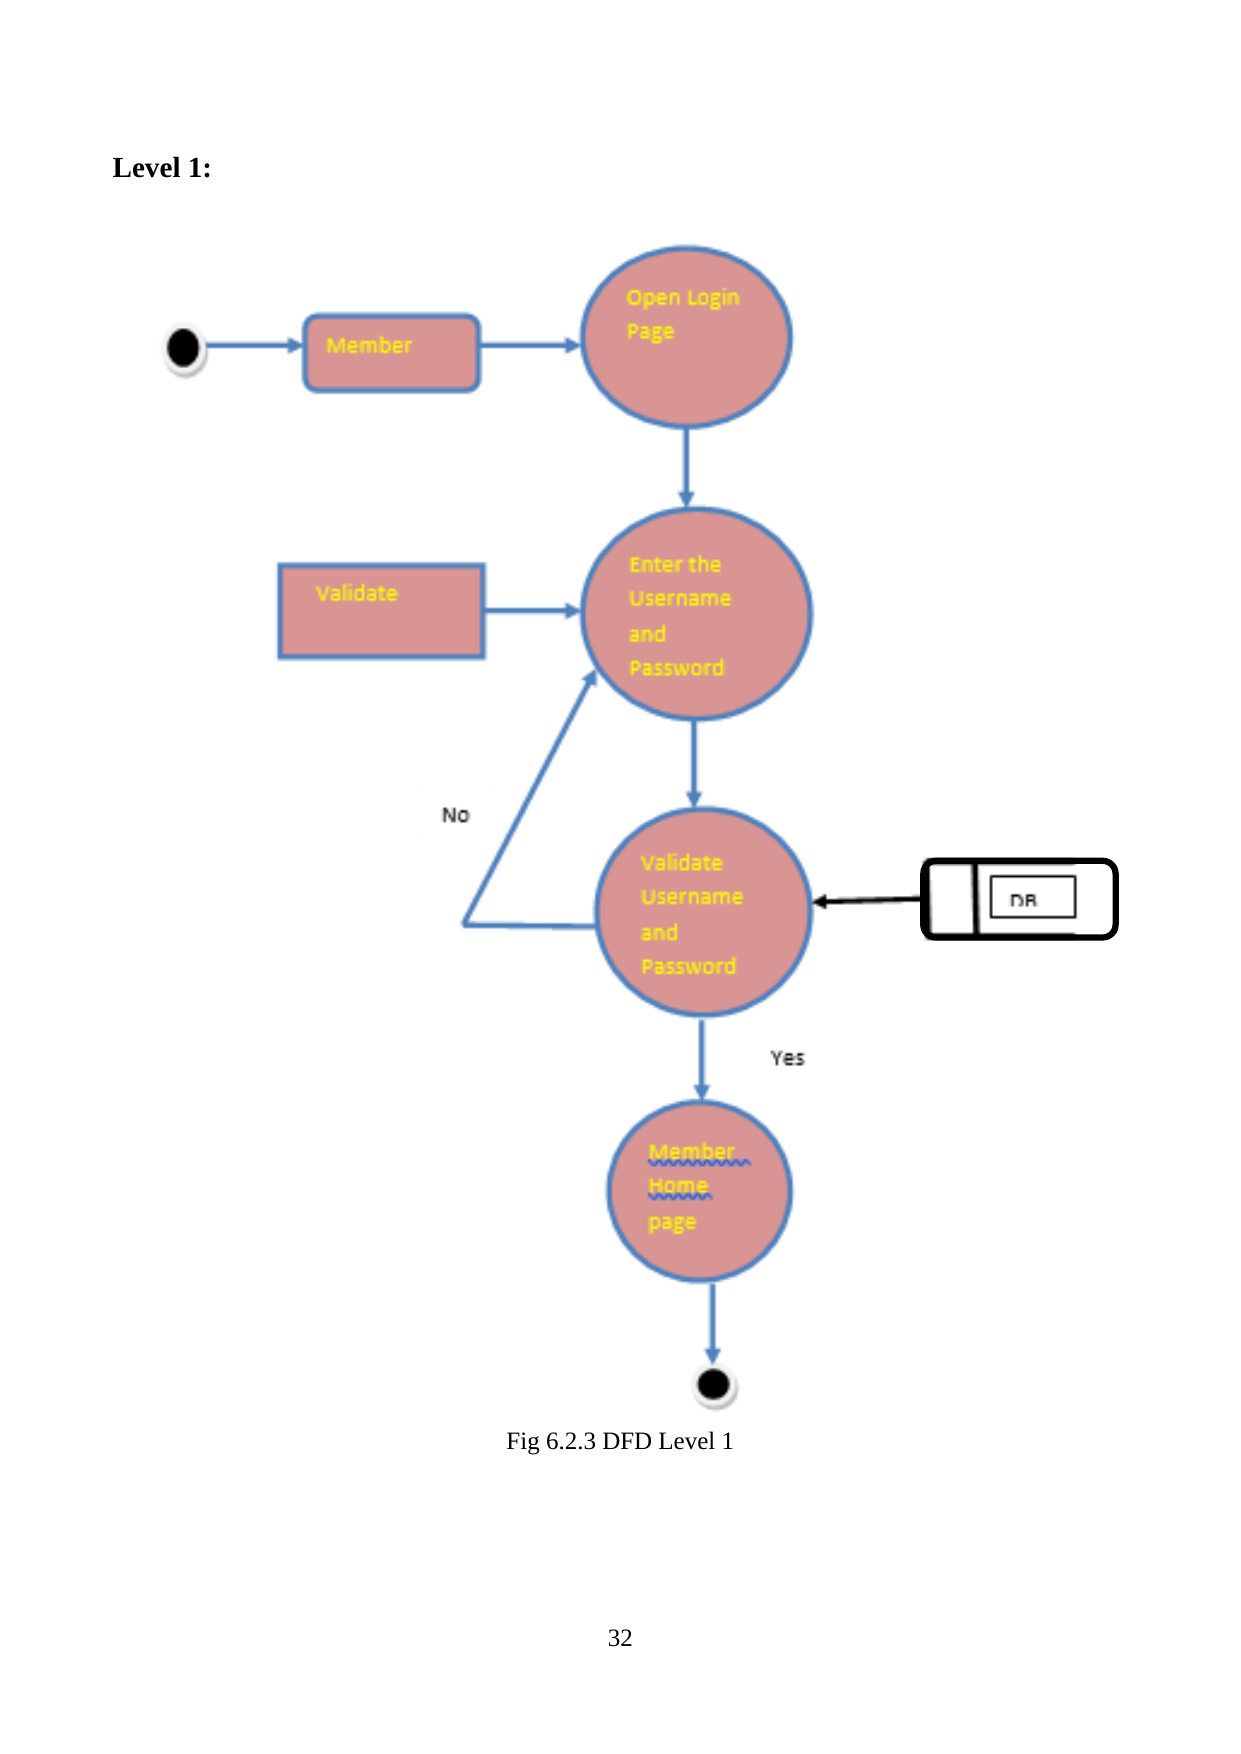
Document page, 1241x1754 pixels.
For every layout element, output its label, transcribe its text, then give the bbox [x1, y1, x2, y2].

text Fig 6.2.3 DFD Level 1 [112, 1426, 1128, 1455]
picture [146, 226, 1094, 1427]
picture [927, 864, 1094, 934]
text Level 1: [112, 150, 1128, 183]
